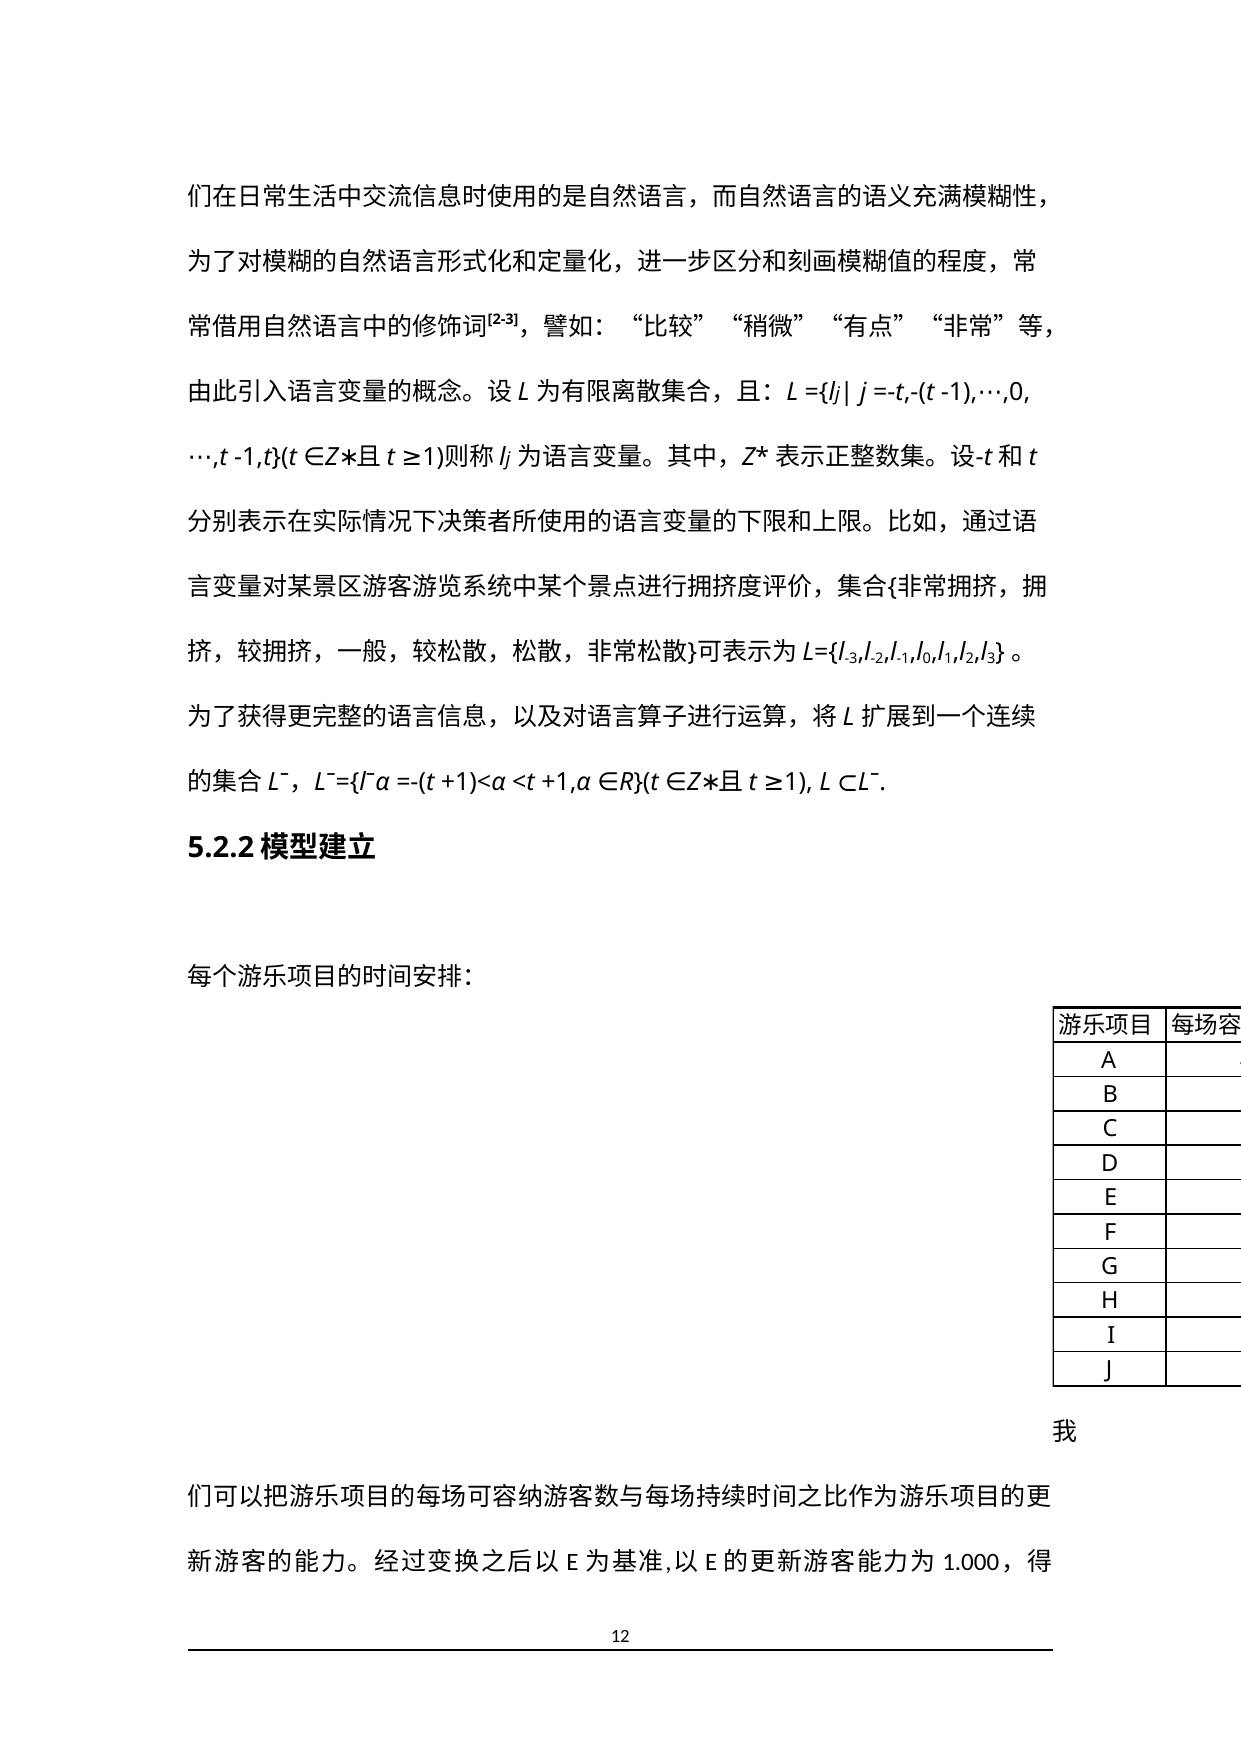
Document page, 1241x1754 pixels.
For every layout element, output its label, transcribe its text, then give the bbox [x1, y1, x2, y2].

text 5.2.2模型建立 [187, 812, 1053, 877]
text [187, 162, 1053, 812]
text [187, 1397, 1053, 1592]
text 每个游乐项目的时间安排： [187, 942, 1053, 1007]
